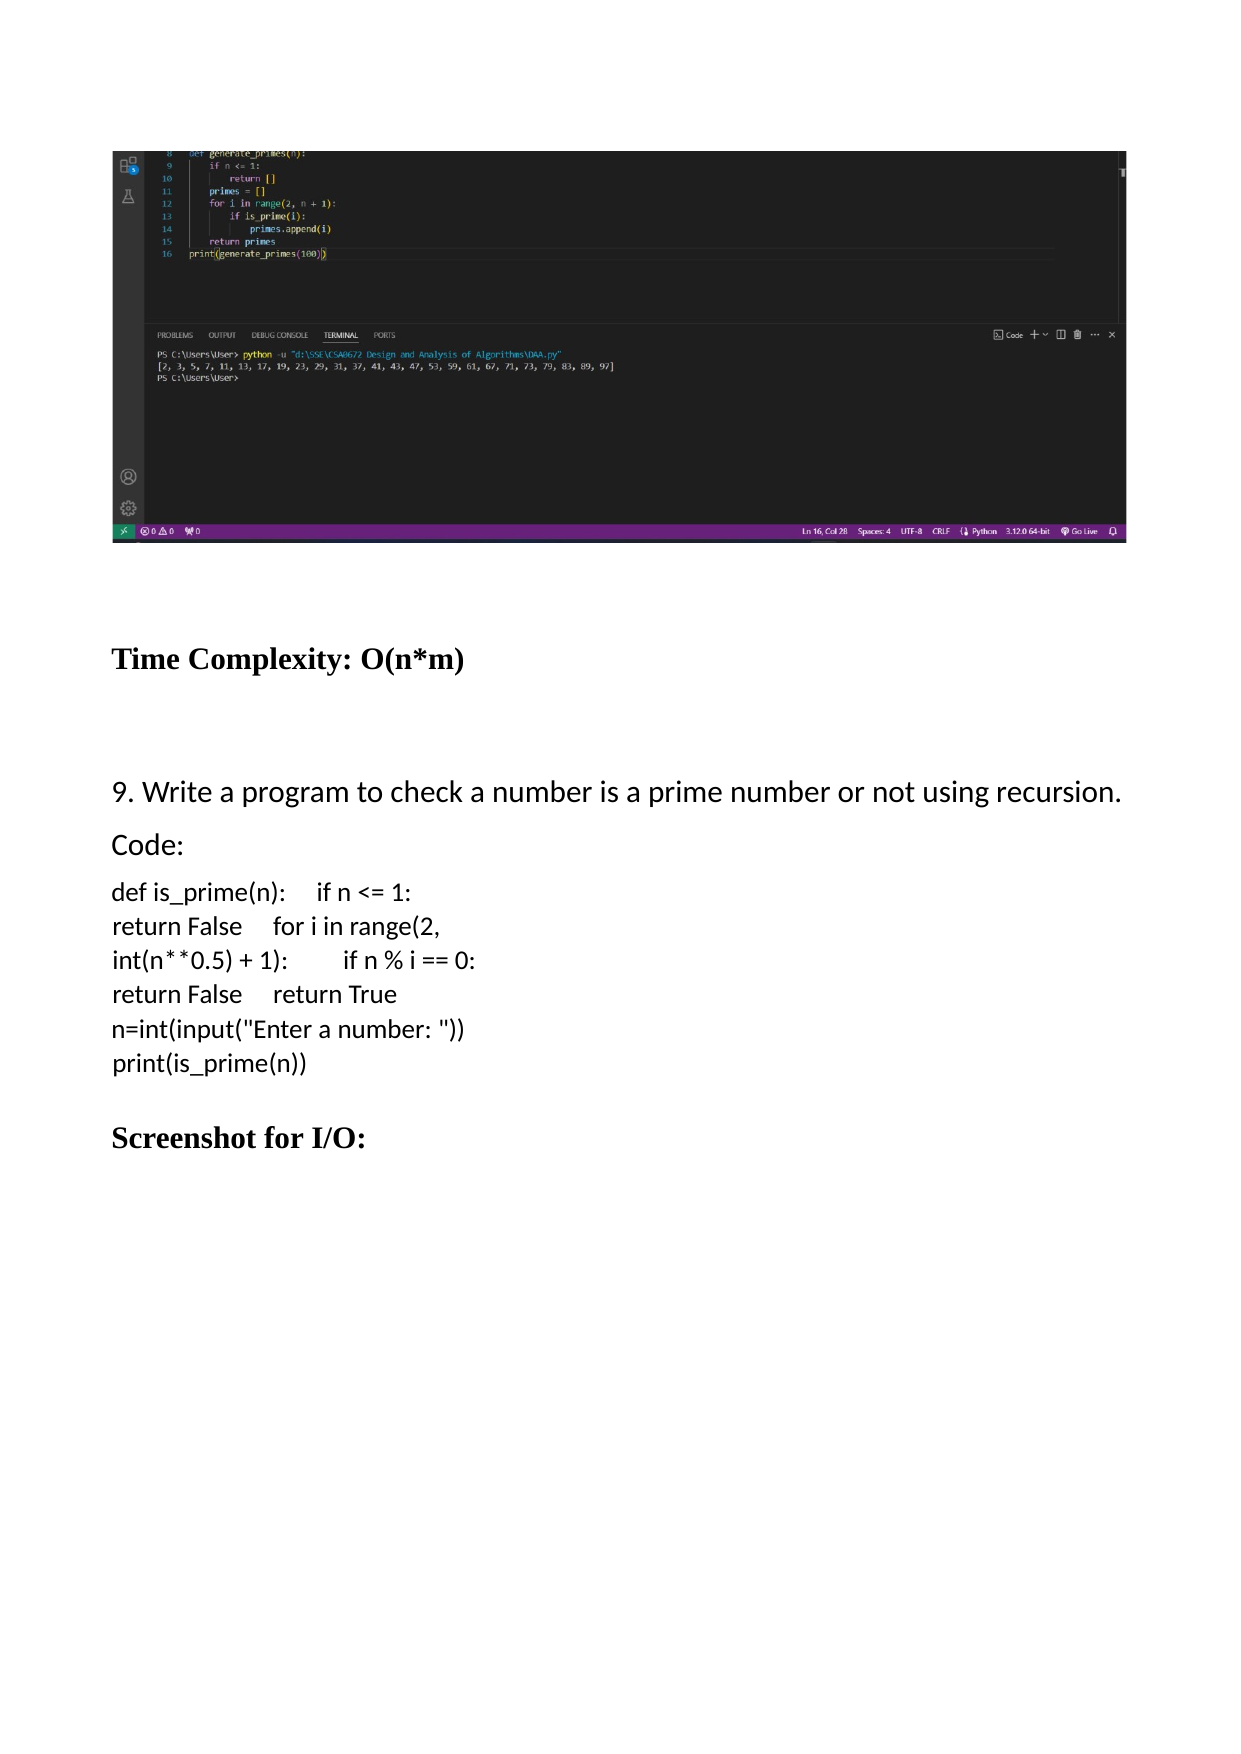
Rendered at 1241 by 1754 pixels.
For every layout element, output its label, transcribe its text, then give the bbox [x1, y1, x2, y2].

text Time Complexity: O(n*m) [111, 641, 1136, 677]
picture [112, 151, 1127, 543]
text Screenshot for I/O: [111, 1119, 1136, 1155]
text n=int(input("Enter a number: ")) print(is_prime(n)) [111, 1012, 661, 1079]
text 9. Write a program to check a number is a prime number or not using recursion. [111, 772, 1136, 810]
text Code: [111, 826, 1136, 864]
text def is_prime(n): if n <= 1: return False for i in range(2, int(n**0.5) + 1): if n % i == 0: return False return True [111, 875, 483, 1011]
